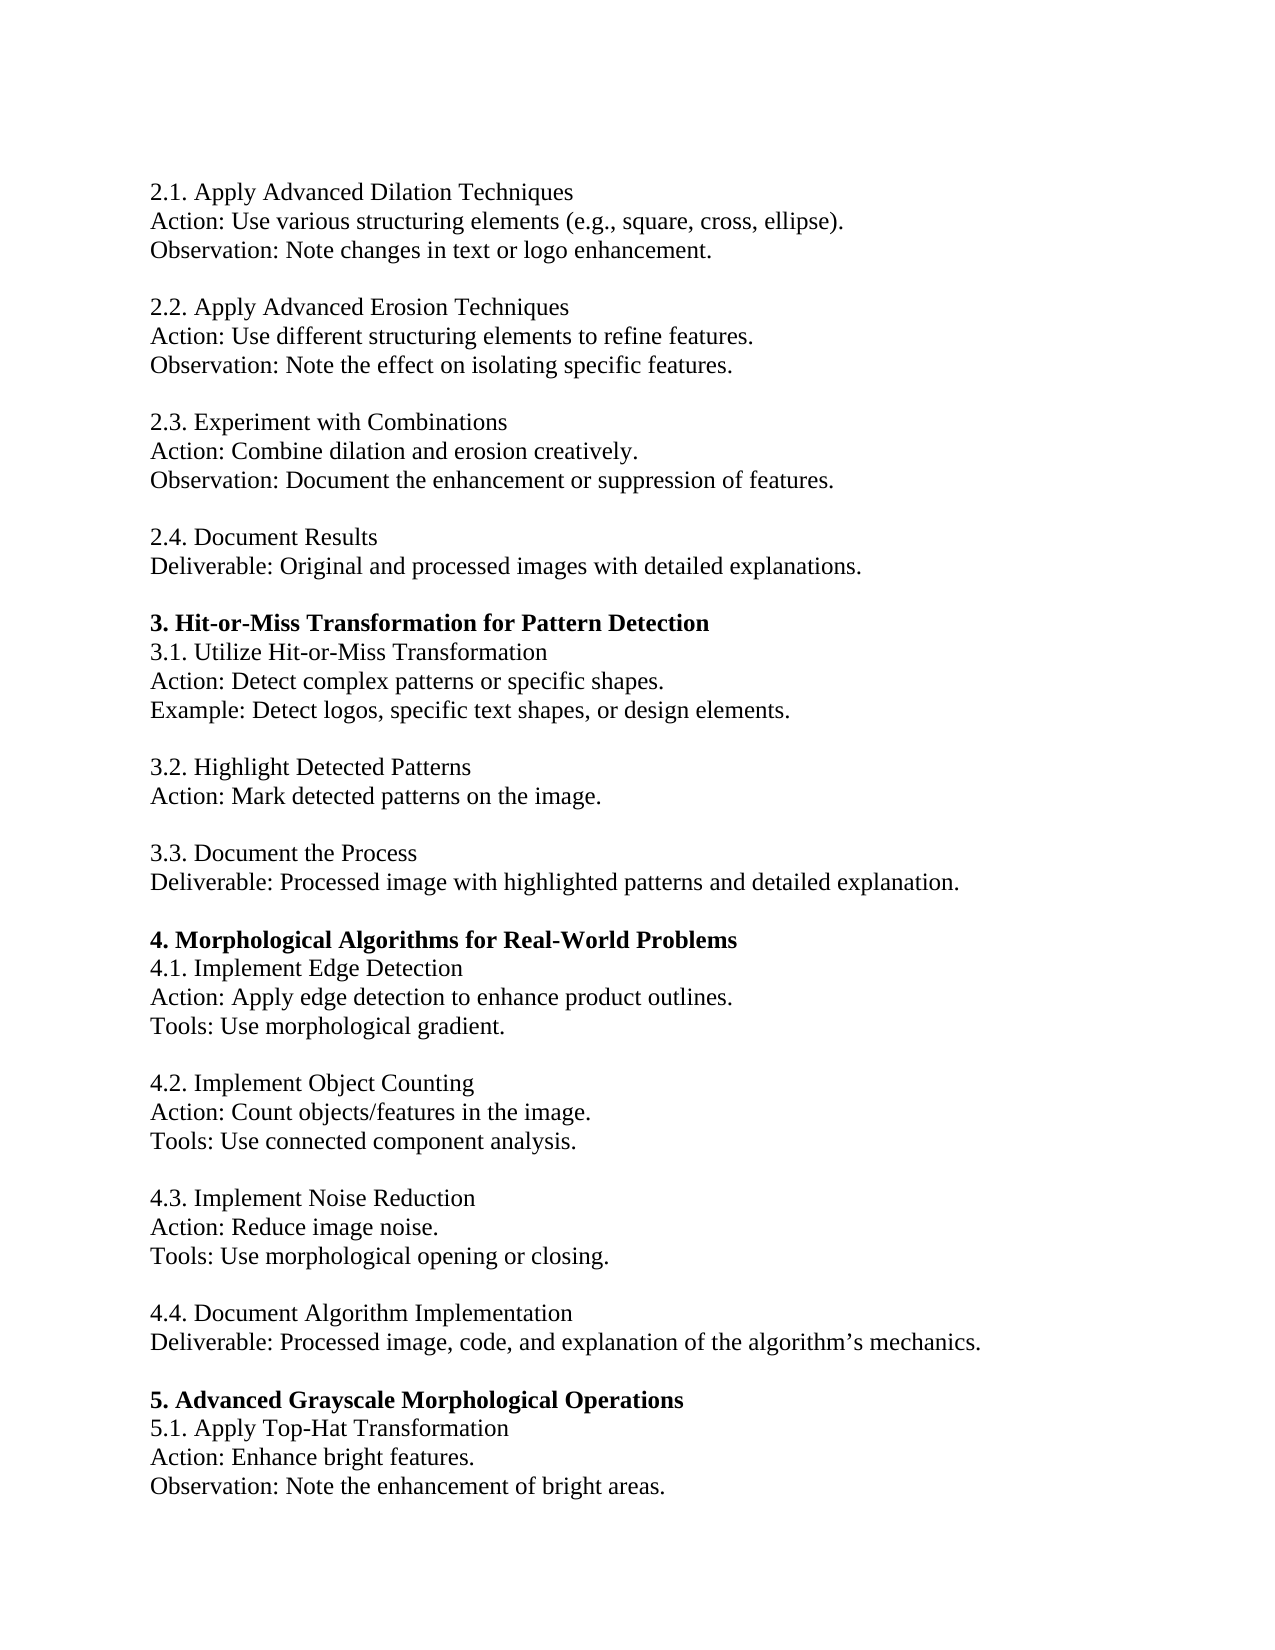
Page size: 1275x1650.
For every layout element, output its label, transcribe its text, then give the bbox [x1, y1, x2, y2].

text Deliverable: Processed image, code, and explanation of the algorithm’s mechanics. [150, 1327, 1125, 1356]
text 3.1. Utilize Hit-or-Miss Transformation [150, 637, 1125, 666]
text Action: Detect complex patterns or specific shapes. [150, 666, 1125, 695]
text Tools: Use connected component analysis. [150, 1126, 1125, 1155]
text Deliverable: Original and processed images with detailed explanations. [150, 551, 1125, 580]
text Observation: Note the enhancement of bright areas. [150, 1471, 1125, 1500]
text 4.2. Implement Object Counting [150, 1068, 1125, 1097]
text Deliverable: Processed image with highlighted patterns and detailed explanation. [150, 867, 1125, 896]
text Observation: Note the effect on isolating specific features. [150, 350, 1125, 378]
text Observation: Document the enhancement or suppression of features. [150, 465, 1125, 493]
text Example: Detect logos, specific text shapes, or design elements. [150, 695, 1125, 723]
text Observation: Note changes in text or logo enhancement. [150, 235, 1125, 263]
text 4.1. Implement Edge Detection [150, 953, 1125, 982]
text 5. Advanced Grayscale Morphological Operations [150, 1385, 1125, 1413]
text 4. Morphological Algorithms for Real-World Problems [150, 925, 1125, 953]
text Tools: Use morphological opening or closing. [150, 1241, 1125, 1270]
text 4.3. Implement Noise Reduction [150, 1183, 1125, 1212]
text Action: Mark detected patterns on the image. [150, 781, 1125, 810]
text Action: Use different structuring elements to refine features. [150, 321, 1125, 350]
text Tools: Use morphological gradient. [150, 1011, 1125, 1040]
text Action: Enhance bright features. [150, 1442, 1125, 1471]
text Action: Apply edge detection to enhance product outlines. [150, 982, 1125, 1011]
text 2.1. Apply Advanced Dilation Techniques [150, 177, 1125, 206]
text 4.4. Document Algorithm Implementation [150, 1298, 1125, 1327]
text Action: Reduce image noise. [150, 1212, 1125, 1241]
text 3.2. Highlight Detected Patterns [150, 752, 1125, 781]
text 2.4. Document Results [150, 522, 1125, 551]
text 3. Hit-or-Miss Transformation for Pattern Detection [150, 608, 1125, 637]
text 3.3. Document the Process [150, 838, 1125, 867]
text 5.1. Apply Top-Hat Transformation [150, 1413, 1125, 1442]
text Action: Count objects/features in the image. [150, 1097, 1125, 1126]
text 2.2. Apply Advanced Erosion Techniques [150, 292, 1125, 321]
text Action: Use various structuring elements (e.g., square, cross, ellipse). [150, 206, 1125, 235]
text Action: Combine dilation and erosion creatively. [150, 436, 1125, 465]
text 2.3. Experiment with Combinations [150, 407, 1125, 436]
